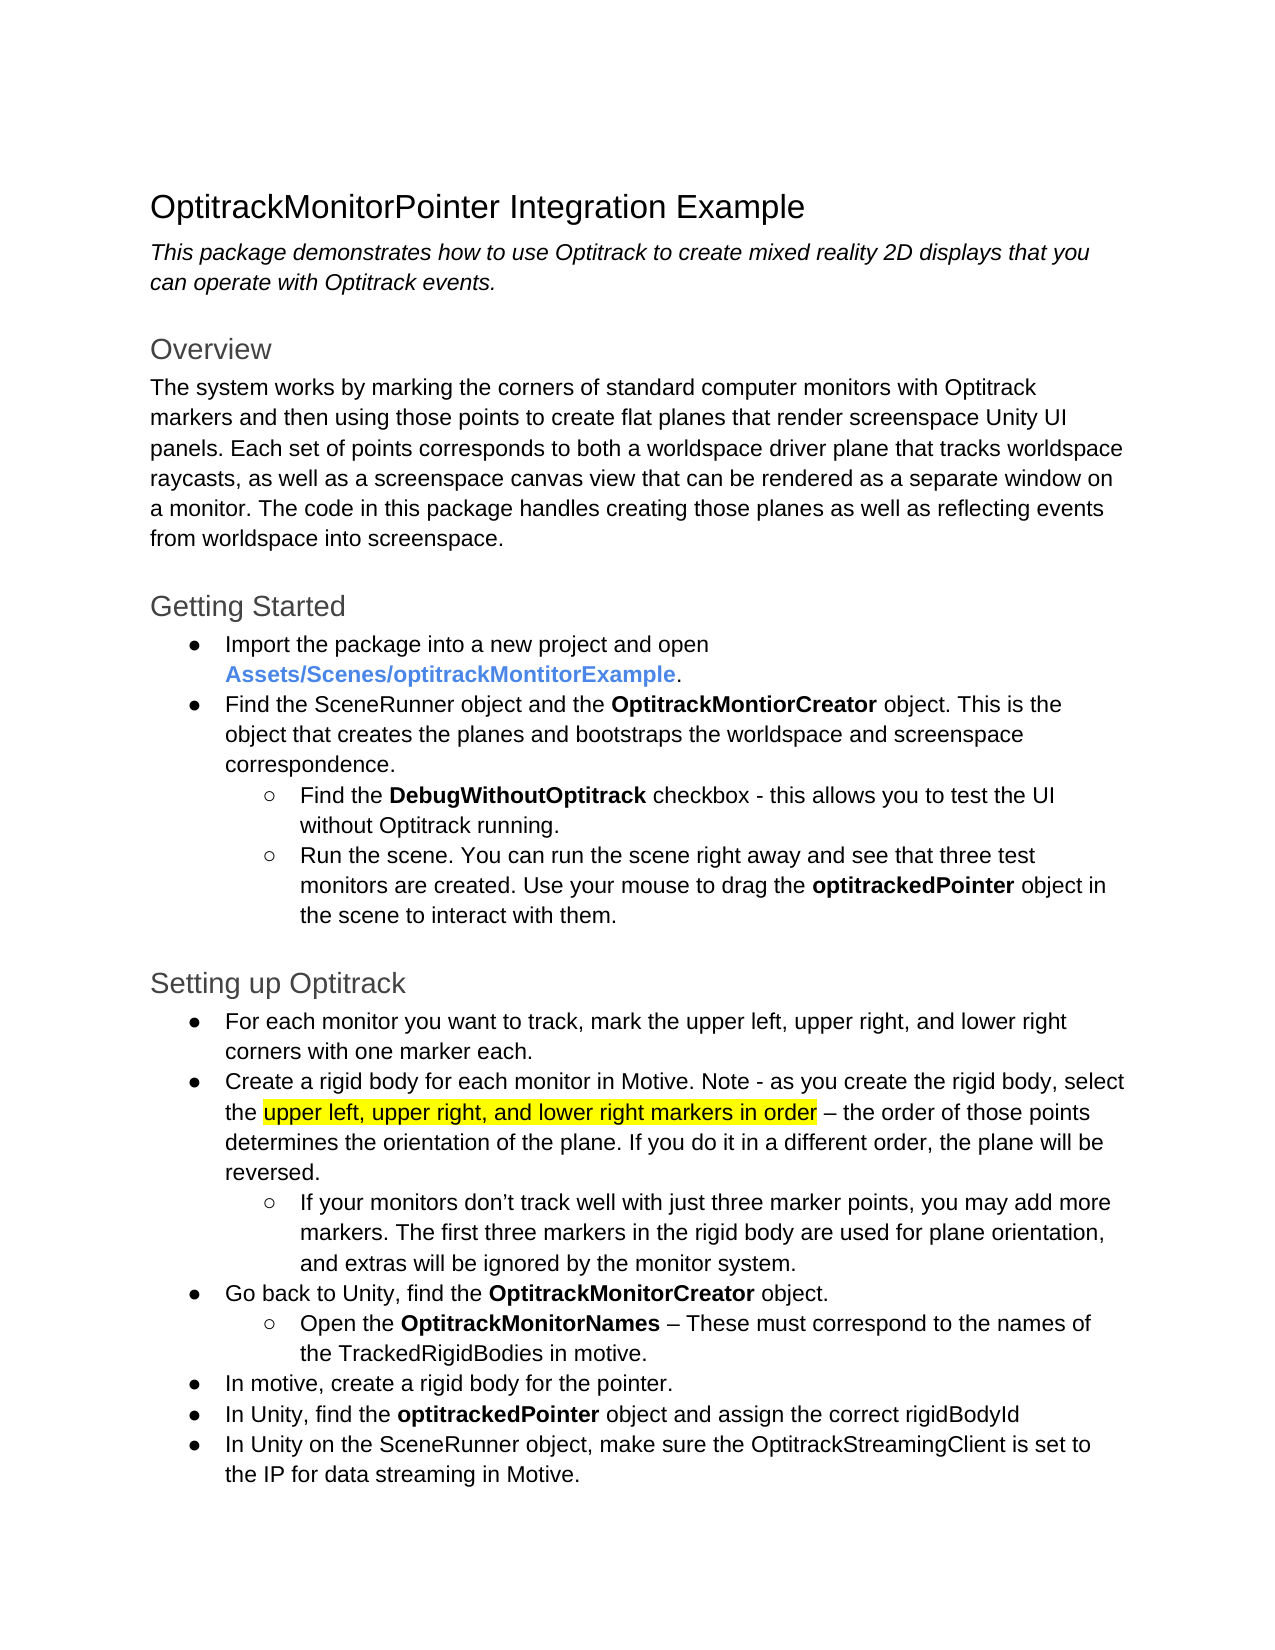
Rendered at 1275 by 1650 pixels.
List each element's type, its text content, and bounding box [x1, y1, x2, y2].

subtitle Overview [150, 332, 1125, 366]
list Run the scene. You can run the scene right away and see that three test monitors are created. Use your mouse to drag the optitrackedPointer object in the scene to interact with them. [262, 842, 1125, 929]
list In Unity on the SceneRunner object, make sure the OptitrackStreamingClient is set to the IP for data streaming in Motive. [187, 1431, 1125, 1487]
list Go back to Unity, find the OptitrackMonitorCreator object. [187, 1280, 1125, 1306]
list Create a rigid body for each monitor in Motive. Note - as you create the rigid body, select the upper left, upper right, and lower right markers in order – the order of those points determines the orientation of the plane. If you do it in a different order, the plane will be reversed. [187, 1068, 1125, 1185]
subtitle Getting Started [150, 589, 1125, 622]
subtitle OptitrackMonitorPointer Integration Example [150, 187, 1125, 226]
list In Unity, find the optitrackedPointer object and assign the correct rigidBodyId [187, 1401, 1125, 1427]
list In motive, create a rigid body for the pointer. [187, 1370, 1125, 1397]
text The system works by marking the corners of standard computer monitors with Optitrack markers and then using those points to create flat planes that render screenspace Unity UI panels. Each set of points corresponds to both a worldspace driver plane that tracks worldspace raycasts, as well as a screenspace canvas view that can be rendered as a separate window on a monitor. The code in this package handles creating those planes as well as reflecting events from worldspace into screenspace. [150, 374, 1125, 551]
subtitle Setting up Optitrack [150, 966, 1125, 999]
text This package demonstrates how to use Optitrack to create mixed reality 2D displays that you can operate with Optitrack events. [150, 238, 1125, 295]
list Find the SceneRunner object and the OptitrackMontiorCreator object. This is the object that creates the planes and bootstraps the worldspace and screenspace correspondence. [187, 691, 1125, 778]
list Find the DebugWithoutOptitrack checkbox - this allows you to test the UI without Optitrack running. [262, 782, 1125, 838]
list For each monitor you want to track, mark the upper left, upper right, and lower right corners with one marker each. [187, 1008, 1125, 1064]
list Import the package into a new project and open Assets/Scenes/optitrackMontitorExample. [187, 631, 1125, 687]
list Open the OptitrackMonitorNames – These must correspond to the names of the TrackedRigidBodies in motive. [262, 1310, 1125, 1366]
list If your monitors don’t track well with just three marker points, you may add more markers. The first three markers in the rigid body are used for plane orientation, and extras will be ignored by the monitor system. [262, 1189, 1125, 1276]
